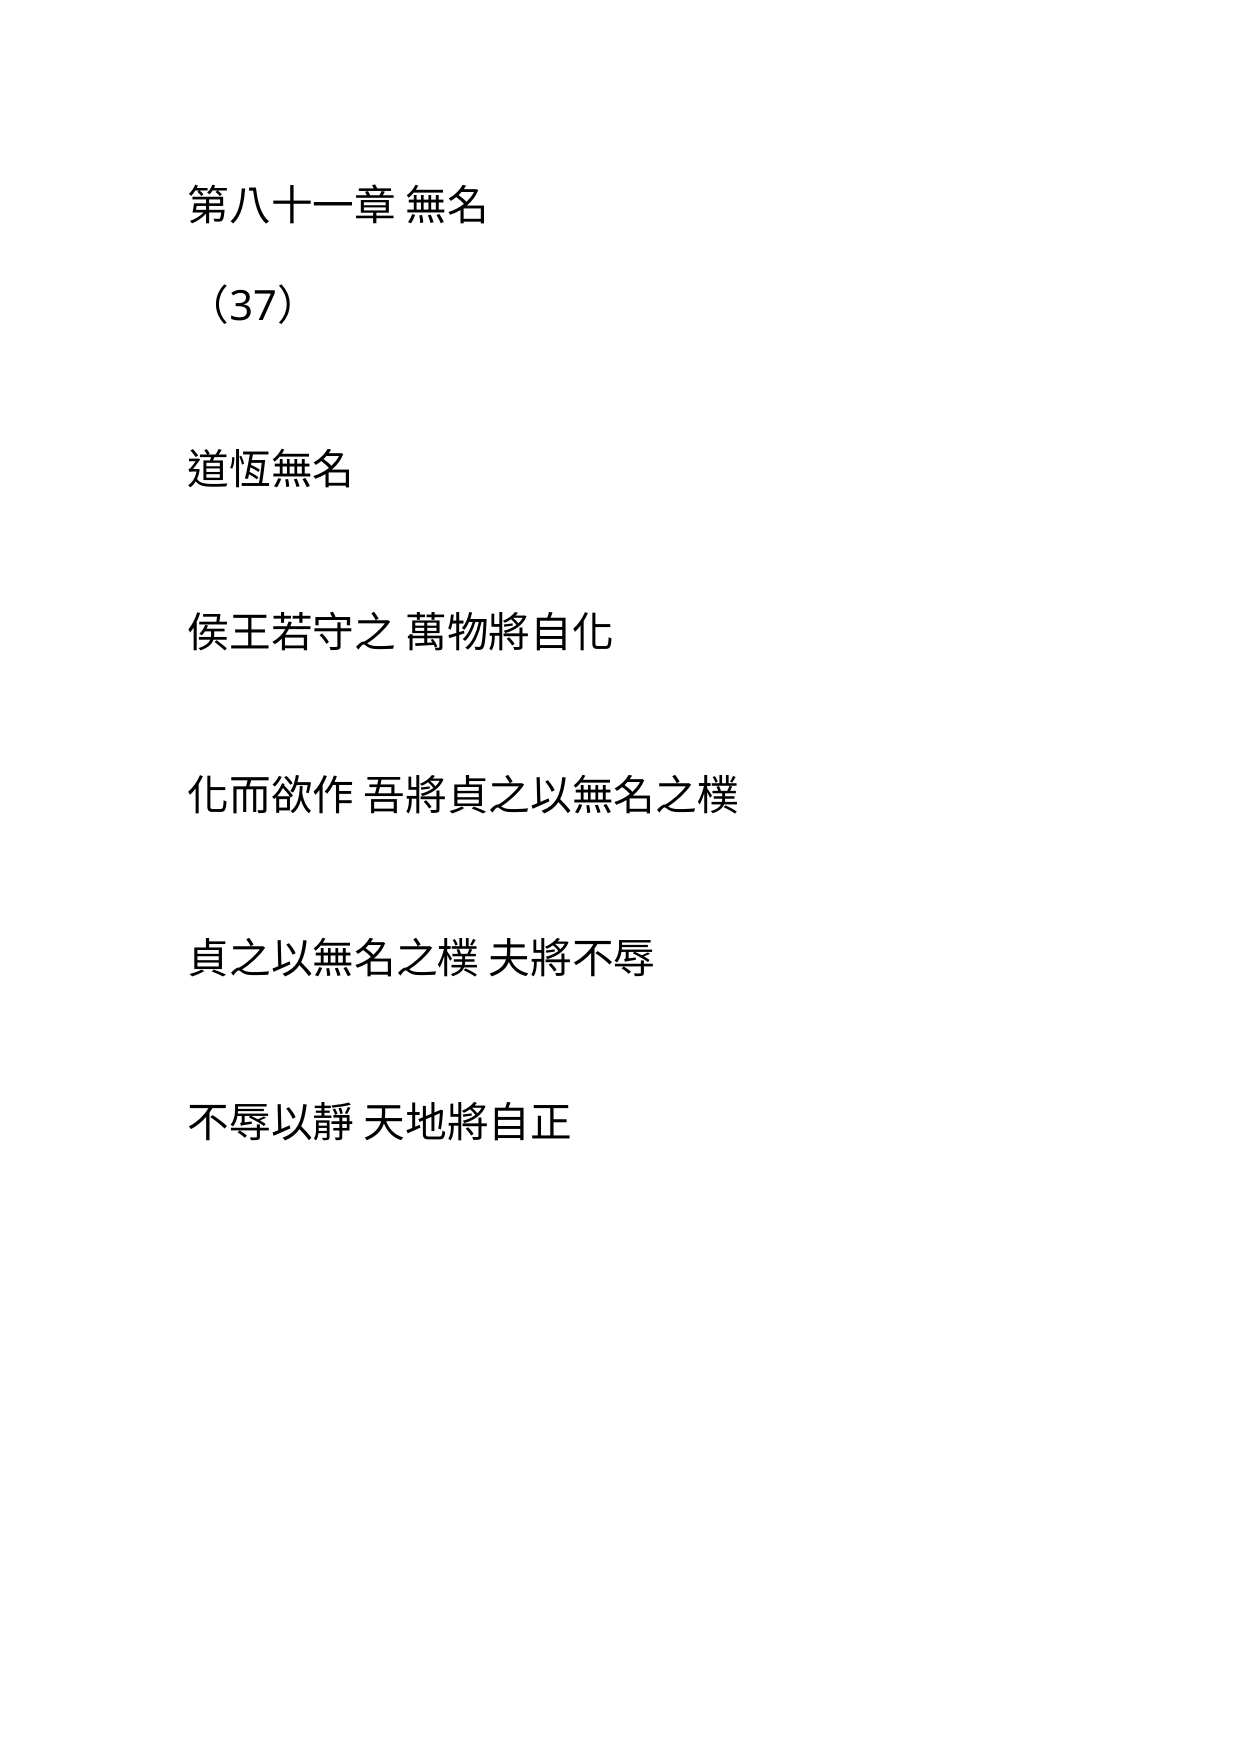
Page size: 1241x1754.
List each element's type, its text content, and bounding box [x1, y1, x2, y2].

text 侯王若守之 萬物將自化 [187, 592, 1053, 667]
text 不辱以靜 天地將自正 [187, 1081, 1053, 1156]
text 化而欲作 吾將貞之以無名之樸 [187, 755, 1053, 830]
text （37） [187, 265, 1053, 340]
text 道恆無名 [187, 428, 1053, 503]
text 貞之以無名之樸 夫將不辱 [187, 918, 1053, 993]
text 第八十一章 無名 [187, 164, 1053, 239]
